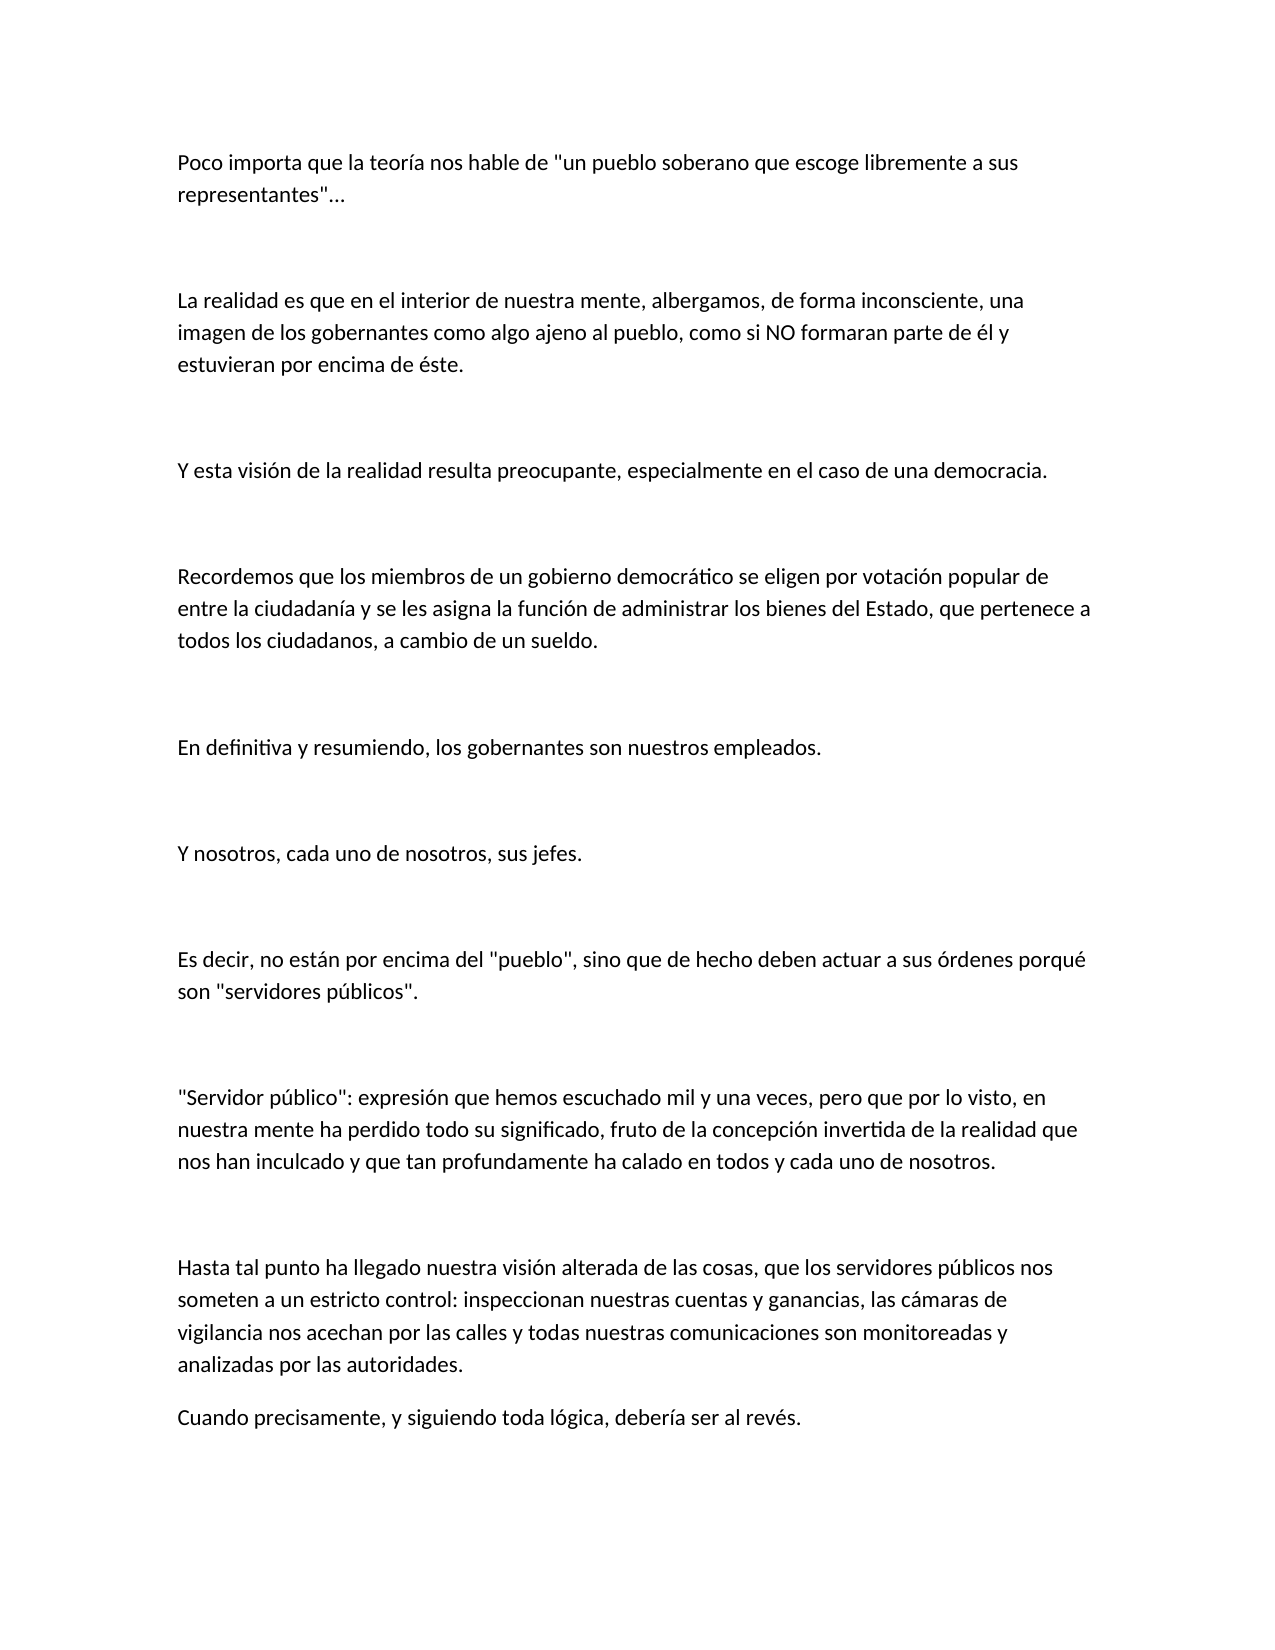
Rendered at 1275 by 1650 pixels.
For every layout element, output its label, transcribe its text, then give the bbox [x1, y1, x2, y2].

text Es decir, no están por encima del "pueblo", sino que de hecho deben actuar a sus órdenes porqué son "servidores públicos". [177, 945, 1098, 1005]
text "Servidor público": expresión que hemos escuchado mil y una veces, pero que por lo visto, en nuestra mente ha perdido todo su significado, fruto de la concepción invertida de la realidad que nos han inculcado y que tan profundamente ha calado en todos y cada uno de nosotros. [177, 1083, 1098, 1175]
text En definitiva y resumiendo, los gobernantes son nuestros empleados. [177, 733, 1098, 761]
text Cuando precisamente, y siguiendo toda lógica, debería ser al revés. [177, 1403, 1098, 1431]
text Recordemos que los miembros de un gobierno democrático se eligen por votación popular de entre la ciudadanía y se les asigna la función de administrar los bienes del Estado, que pertenece a todos los ciudadanos, a cambio de un sueldo. [177, 562, 1098, 655]
text La realidad es que en el interior de nuestra mente, albergamos, de forma inconsciente, una imagen de los gobernantes como algo ajeno al pueblo, como si NO formaran parte de él y estuvieran por encima de éste. [177, 286, 1098, 378]
text Poco importa que la teoría nos hable de "un pueblo soberano que escoge libremente a sus representantes"... [177, 148, 1098, 208]
text Y esta visión de la realidad resulta preocupante, especialmente en el caso de una democracia. [177, 456, 1098, 484]
text Hasta tal punto ha llegado nuestra visión alterada de las cosas, que los servidores públicos nos someten a un estricto control: inspeccionan nuestras cuentas y ganancias, las cámaras de vigilancia nos acechan por las calles y todas nuestras comunicaciones son monitoreadas y analizadas por las autoridades. [177, 1253, 1098, 1378]
text Y nosotros, cada uno de nosotros, sus jefes. [177, 839, 1098, 867]
